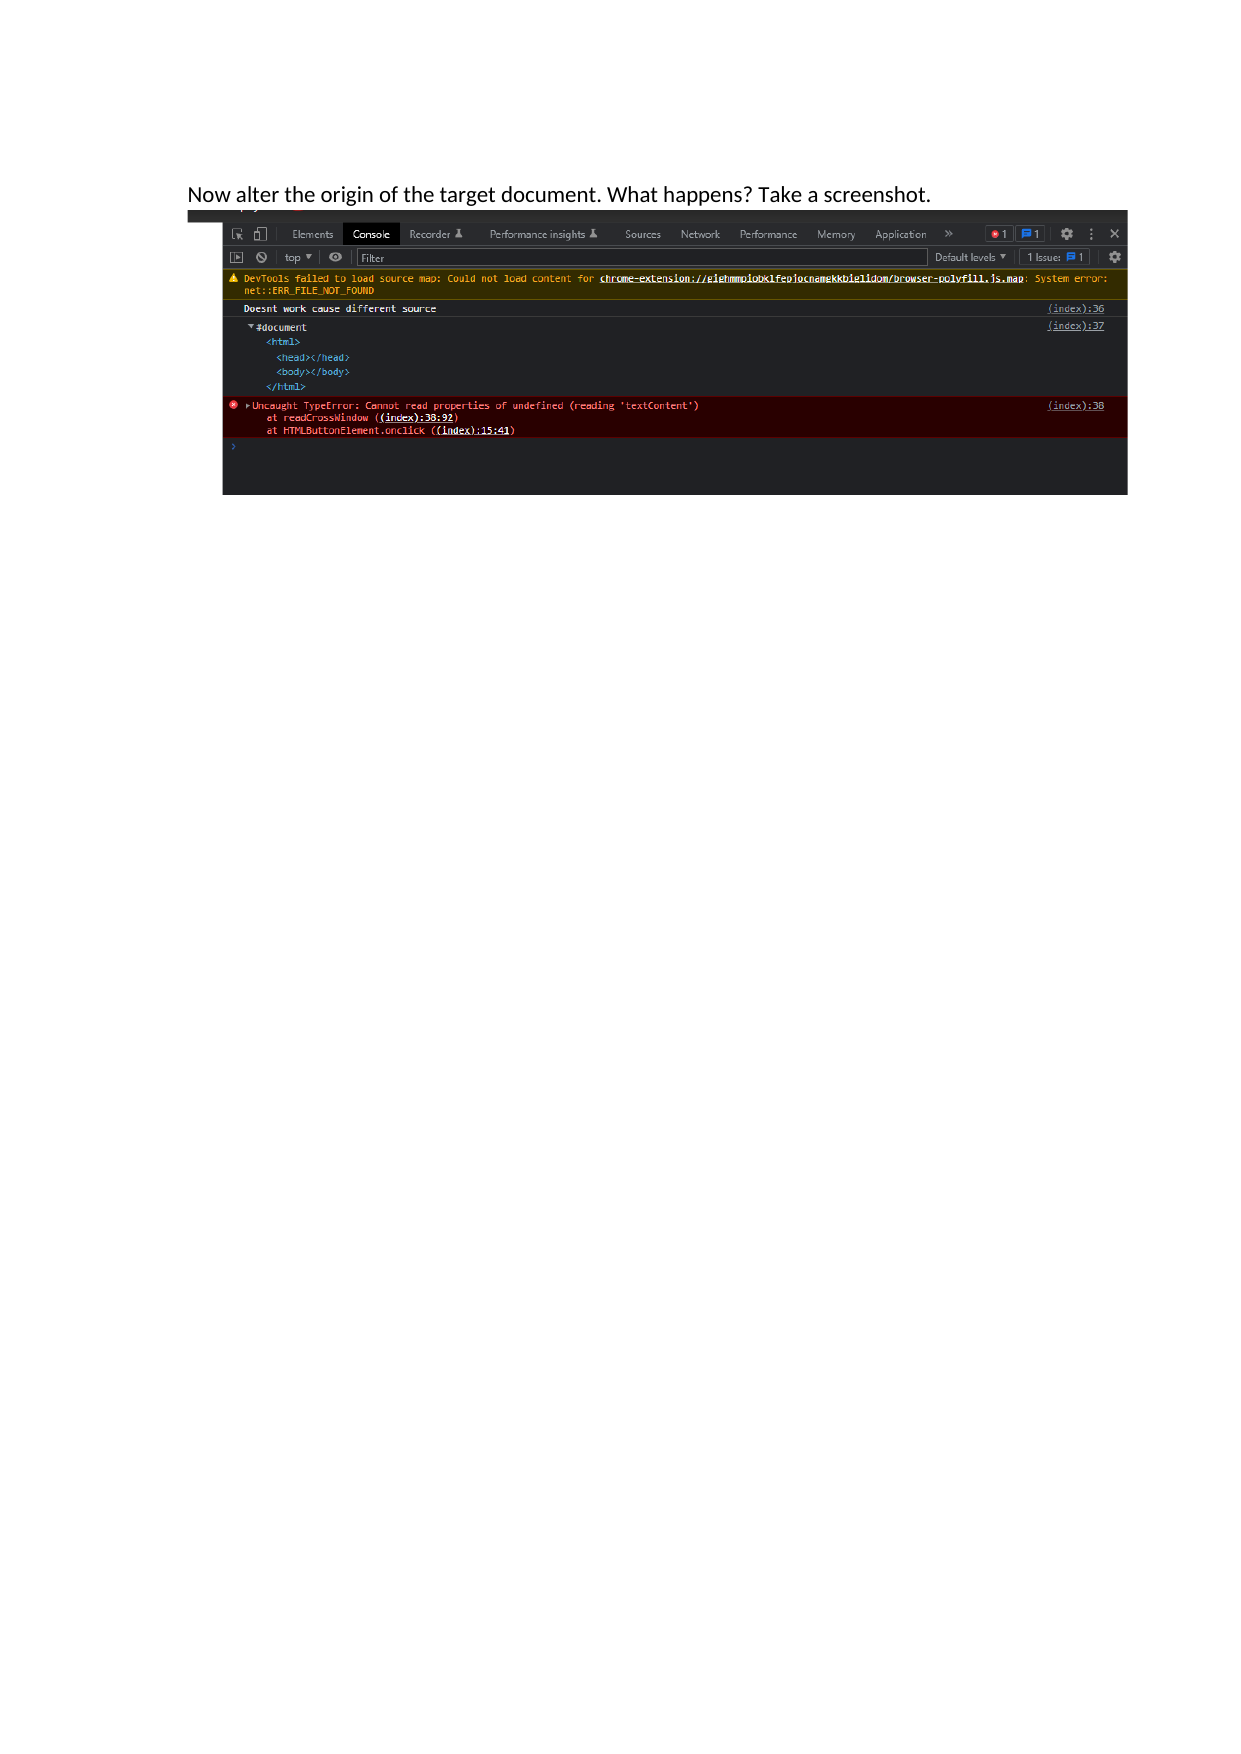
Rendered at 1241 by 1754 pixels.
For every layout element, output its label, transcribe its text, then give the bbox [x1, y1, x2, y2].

list Now alter the origin of the target document. What happens? Take a screenshot. [187, 180, 1090, 208]
picture [187, 210, 1128, 495]
